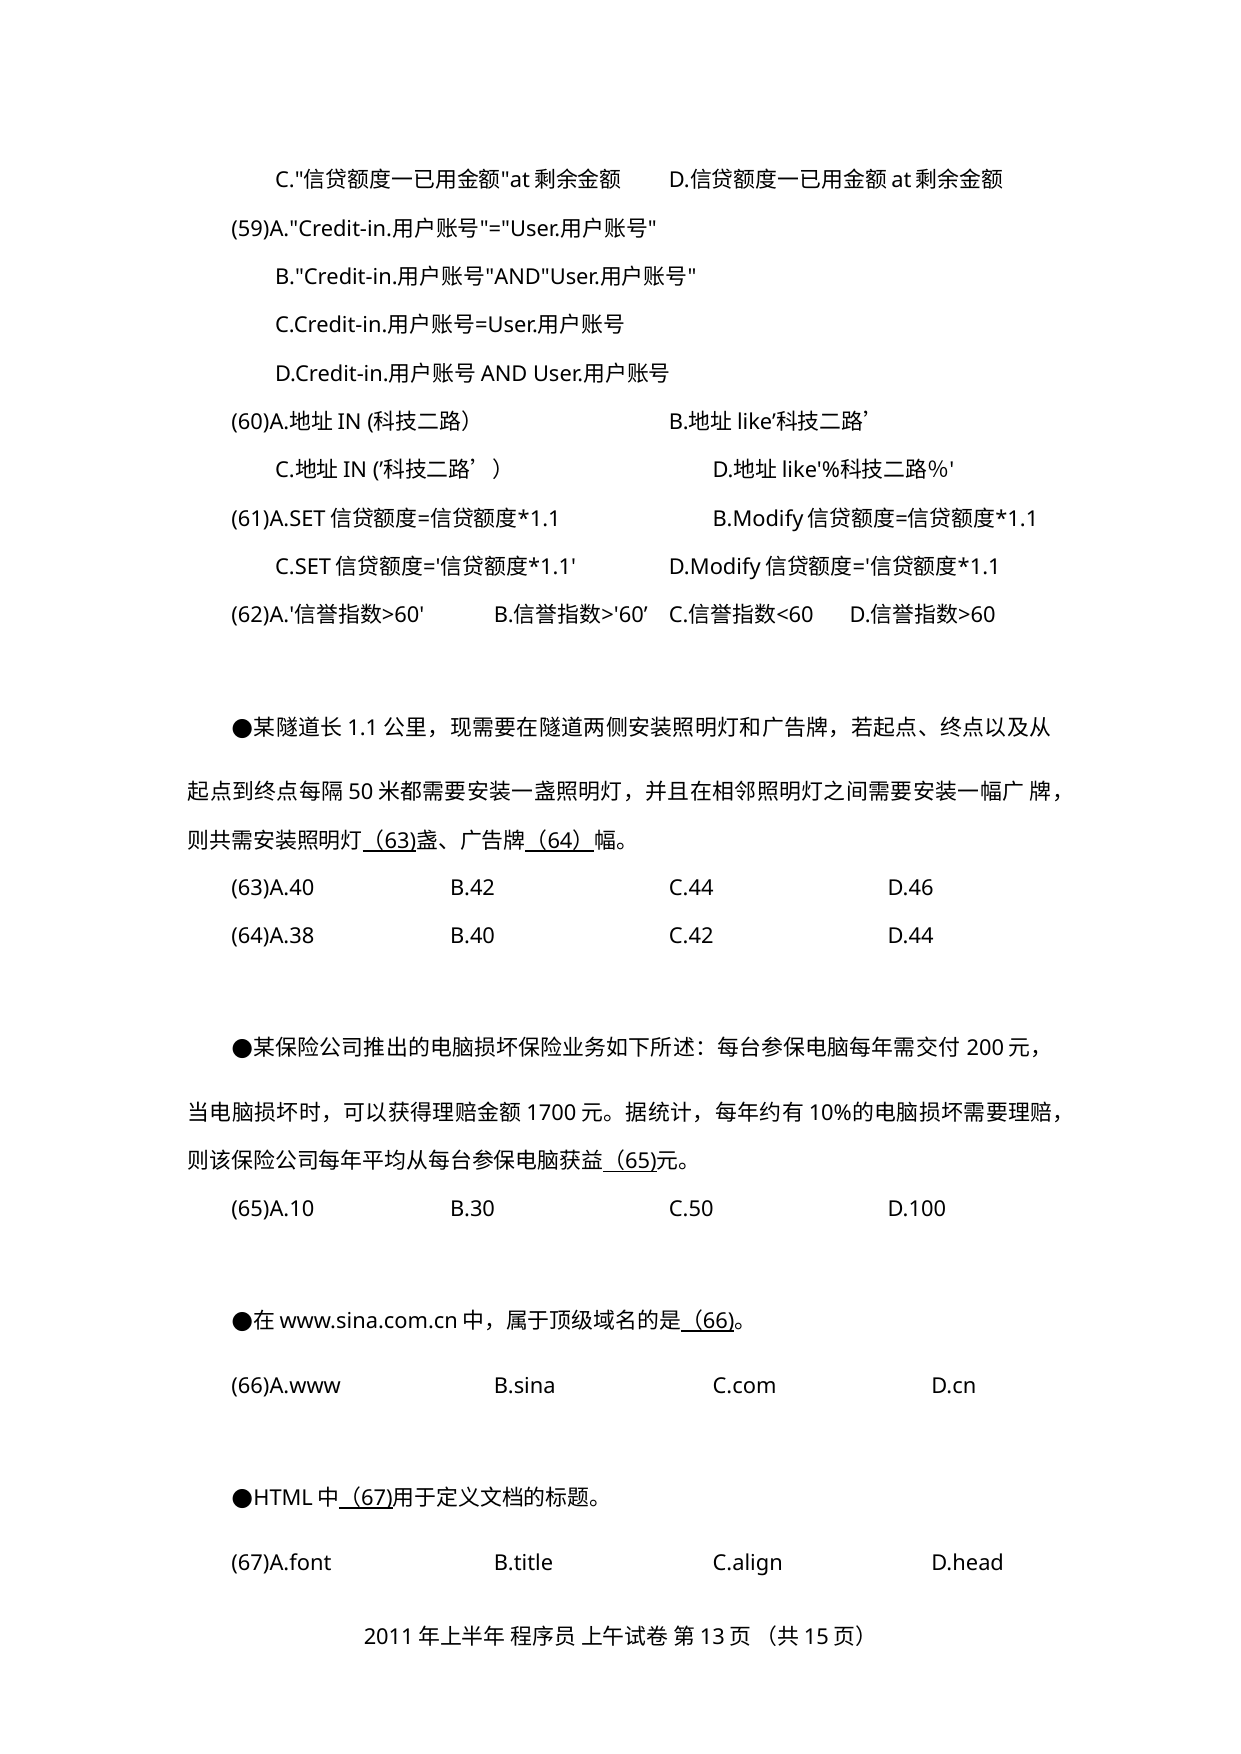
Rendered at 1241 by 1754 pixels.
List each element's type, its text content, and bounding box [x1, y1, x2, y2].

text D.Credit-in.用户账号AND User.用户账号 [231, 355, 1053, 388]
text C.地址IN (’科技二路’） D.地址like'%科技二路％' [187, 452, 1053, 484]
text (59)A."Credit-in.用户账号"="User.用户账号" [187, 210, 1053, 243]
text (60)A.地址IN (科技二路） B.地址like’科技二路’ [187, 404, 1053, 436]
text (67)A.font B.title C.align D.head [187, 1545, 1053, 1578]
text B."Credit-in.用户账号"AND"User.用户账号" [231, 259, 1053, 291]
text C."信贷额度一已用金额"at剩余金额 D.信贷额度一已用金额at剩余金额 [231, 162, 1053, 194]
text C.Credit-in.用户账号=User.用户账号 [231, 307, 1053, 339]
text ●在www.sina.com.cn中，属于顶级域名的是（66)。 [187, 1286, 1053, 1351]
text (65)A.10 B.30 C.50 D.100 [187, 1192, 1053, 1224]
text ●HTML中（67)用于定义文档的标题。 [187, 1463, 1053, 1528]
text (63)A.40 B.42 C.44 D.46 [187, 871, 1053, 903]
text (64)A.38 B.40 C.42 D.44 [187, 918, 1053, 951]
text ●某隧道长1.1公里，现需要在隧道两侧安装照明灯和广告牌，若起点、终点以及从起点到终点每隔50米都需要安装一盏照明灯，并且在相邻照明灯之间需要安装一幅广 牌，则共需安装照明灯（63)盏、广告牌（64）幅。 [187, 693, 1053, 855]
text (61)A.SET信贷额度=信贷额度*1.1 B.Modify信贷额度=信贷额度*1.1 [187, 500, 1053, 533]
text ●某保险公司推出的电脑损坏保险业务如下所述：每台参保电脑每年需交付200元， 当电脑损坏时，可以获得理赔金额1700元。据统计，每年约有10%的电脑损坏需要理赔，则该保险公司每年平均从每台参保电脑获益（65)元。 [187, 1013, 1053, 1176]
text C.SET信贷额度='信贷额度*1.1' D.Modify信贷额度='信贷额度*1.1 [187, 549, 1053, 581]
text (62)A.'信誉指数>60' B.信誉指数>'60’ C.信誉指数<60 D.信誉指数>60 [187, 597, 1053, 629]
text (66)A.www B.sina C.com D.cn [187, 1368, 1053, 1401]
